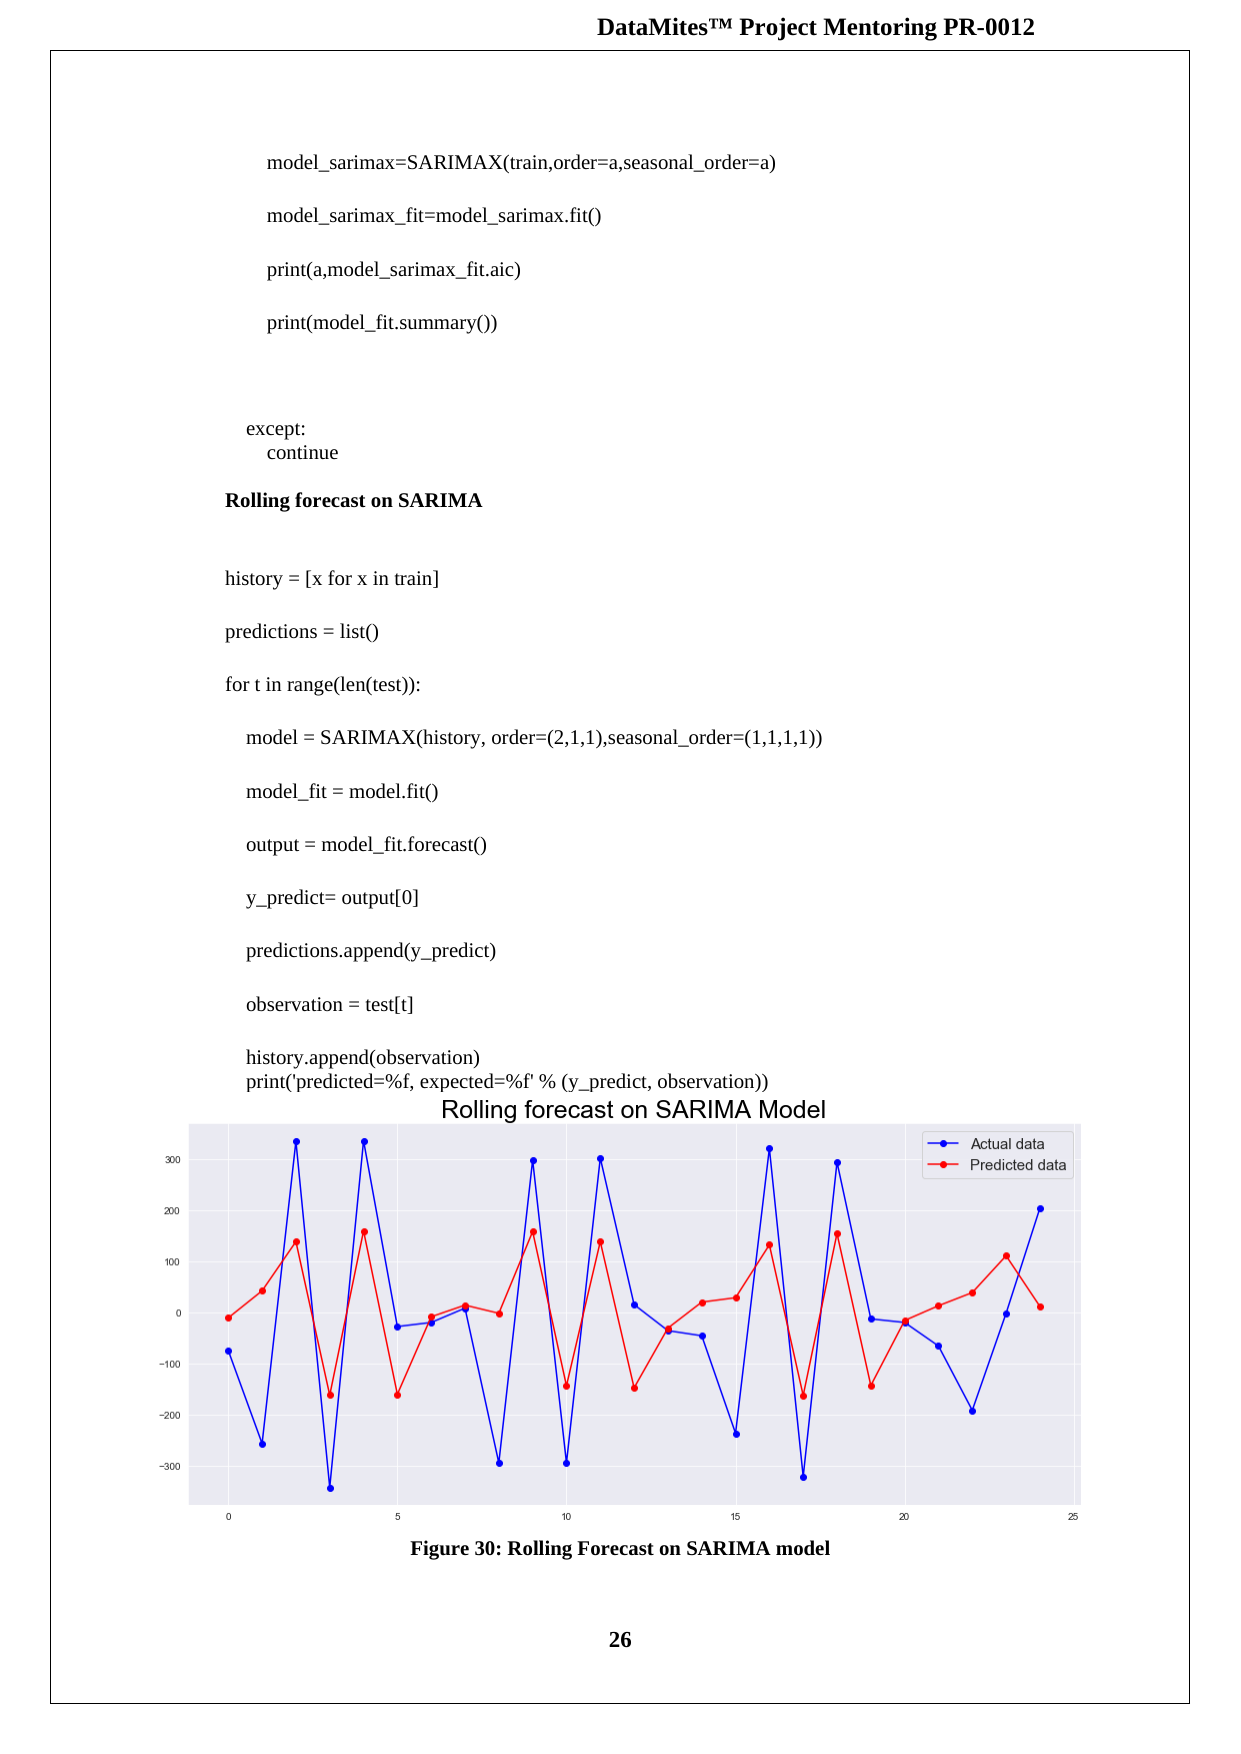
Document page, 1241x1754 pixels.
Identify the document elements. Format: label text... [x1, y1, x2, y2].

text y_predict= output[0] [225, 885, 1090, 909]
text history = [x for x in train] [225, 566, 1090, 590]
text predictions = list() [225, 619, 1090, 643]
text Rolling forecast on SARIMA [225, 488, 1090, 512]
text Figure 30: Rolling Forecast on SARIMA model [150, 1536, 1090, 1559]
text except: [225, 416, 1090, 440]
text history.append(observation) [225, 1045, 1090, 1069]
text model_sarimax=SARIMAX(train,order=a,seasonal_order=a) [225, 150, 1090, 174]
text model_sarimax_fit=model_sarimax.fit() [225, 203, 1090, 227]
text for t in range(len(test)): [225, 672, 1090, 696]
text model_fit = model.fit() [225, 778, 1090, 803]
text model = SARIMAX(history, order=(2,1,1),seasonal_order=(1,1,1,1)) [225, 725, 1090, 749]
text print(model_fit.summary()) [225, 310, 1090, 334]
text output = model_fit.forecast() [225, 832, 1090, 856]
text observation = test[t] [225, 991, 1090, 1016]
text predictions.append(y_predict) [225, 938, 1090, 962]
picture [150, 1092, 1091, 1536]
text continue [225, 440, 1090, 464]
text print(a,model_sarimax_fit.aic) [225, 256, 1090, 281]
text print('predicted=%f, expected=%f' % (y_predict, observation)) [225, 1069, 1090, 1092]
